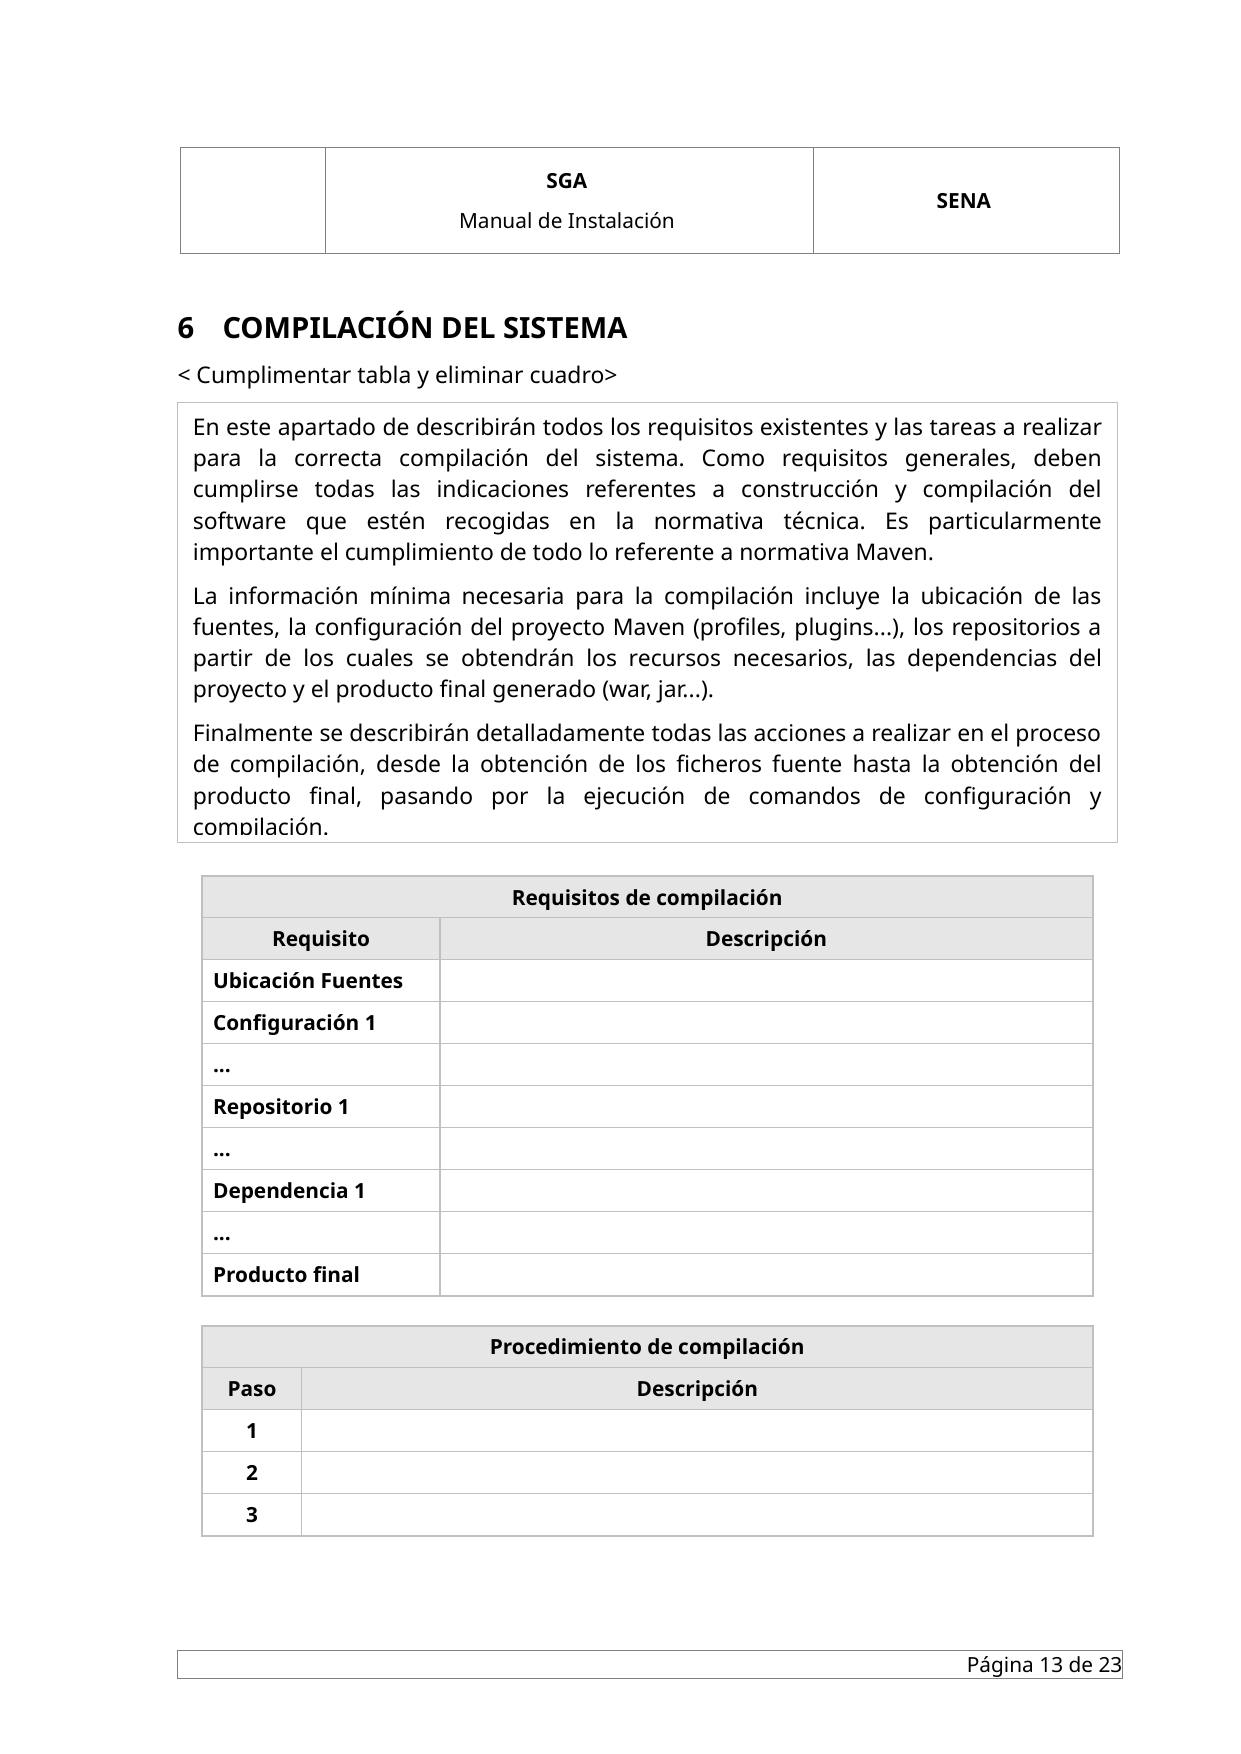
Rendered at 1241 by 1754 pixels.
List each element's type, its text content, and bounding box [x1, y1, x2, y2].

table_cell Dependencia 1 [203, 1170, 439, 1211]
table_cell ... [203, 1128, 439, 1169]
table_cell ... [203, 1044, 439, 1085]
table_header Requisitos de compilación [203, 877, 1092, 917]
table_cell [441, 1044, 1092, 1085]
table_cell Ubicación Fuentes [203, 960, 439, 1001]
table_cell 2 [203, 1452, 301, 1493]
table_cell Requisito [203, 918, 439, 959]
table_header Procedimiento de compilación [203, 1327, 1092, 1367]
table_cell ... [203, 1212, 439, 1253]
table_cell 3 [203, 1494, 301, 1535]
table_cell [302, 1410, 1092, 1451]
table_cell [441, 1086, 1092, 1127]
table_cell Paso [203, 1368, 301, 1409]
table_cell Configuración 1 [203, 1002, 439, 1043]
table_cell [441, 1002, 1092, 1043]
subtitle COMPILACIÓN DEL SISTEMA [177, 307, 1122, 347]
table_cell [441, 960, 1092, 1001]
table_cell Descripción [441, 918, 1092, 959]
table_cell [441, 1128, 1092, 1169]
text < Cumplimentar tabla y eliminar cuadro> [177, 359, 1122, 390]
table_cell [441, 1212, 1092, 1253]
table_cell 1 [203, 1410, 301, 1451]
table_cell [302, 1452, 1092, 1493]
table_cell Producto final [203, 1254, 439, 1295]
table_cell [441, 1170, 1092, 1211]
table_cell Descripción [302, 1368, 1092, 1409]
table_cell Repositorio 1 [203, 1086, 439, 1127]
table_cell [441, 1254, 1092, 1295]
table_cell [302, 1494, 1092, 1535]
